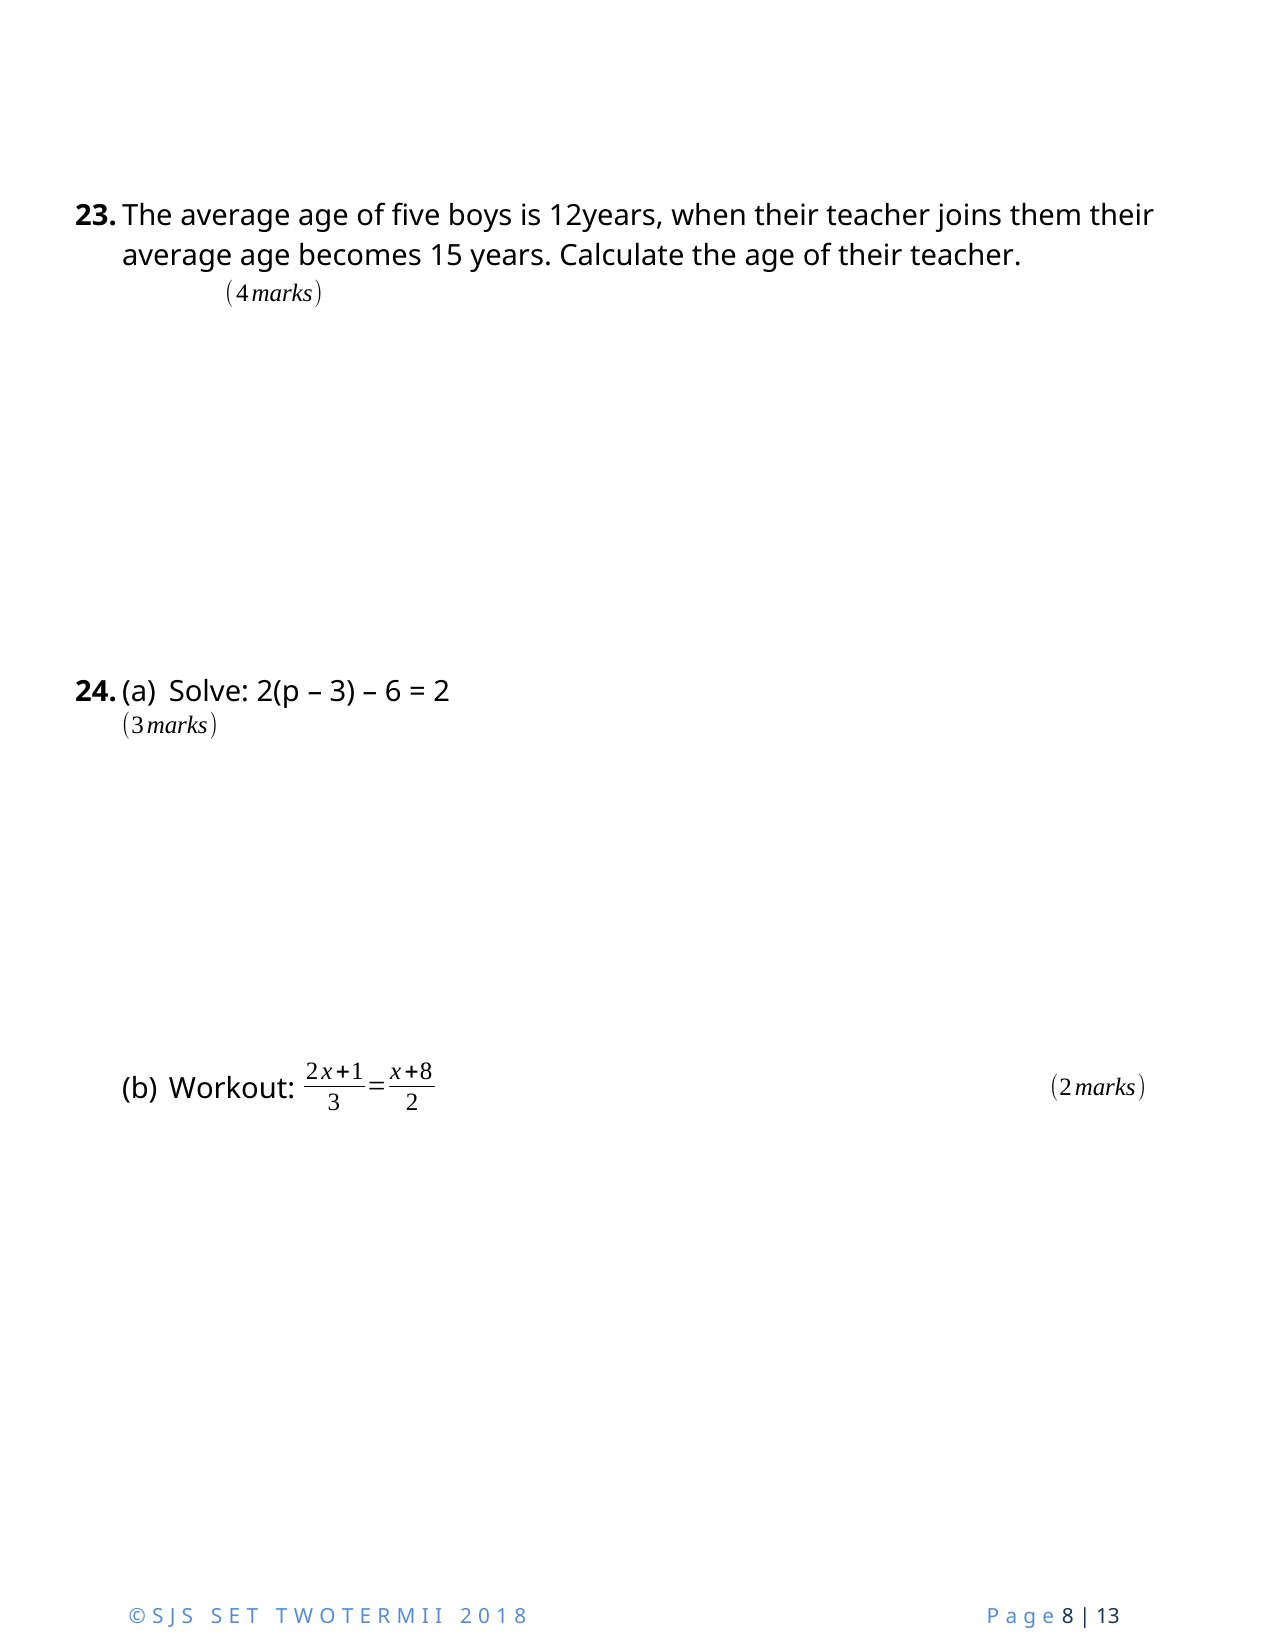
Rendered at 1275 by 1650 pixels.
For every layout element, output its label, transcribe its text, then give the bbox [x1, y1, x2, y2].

list The average age of five boys is 12years, when their teacher joins them their average age becomes 15 years. Calculate the age of their teacher. [75, 194, 1200, 313]
text (b) Workout: [122, 1057, 1200, 1116]
list (a) Solve: 2(p – 3) – 6 = 2 [75, 670, 1200, 740]
